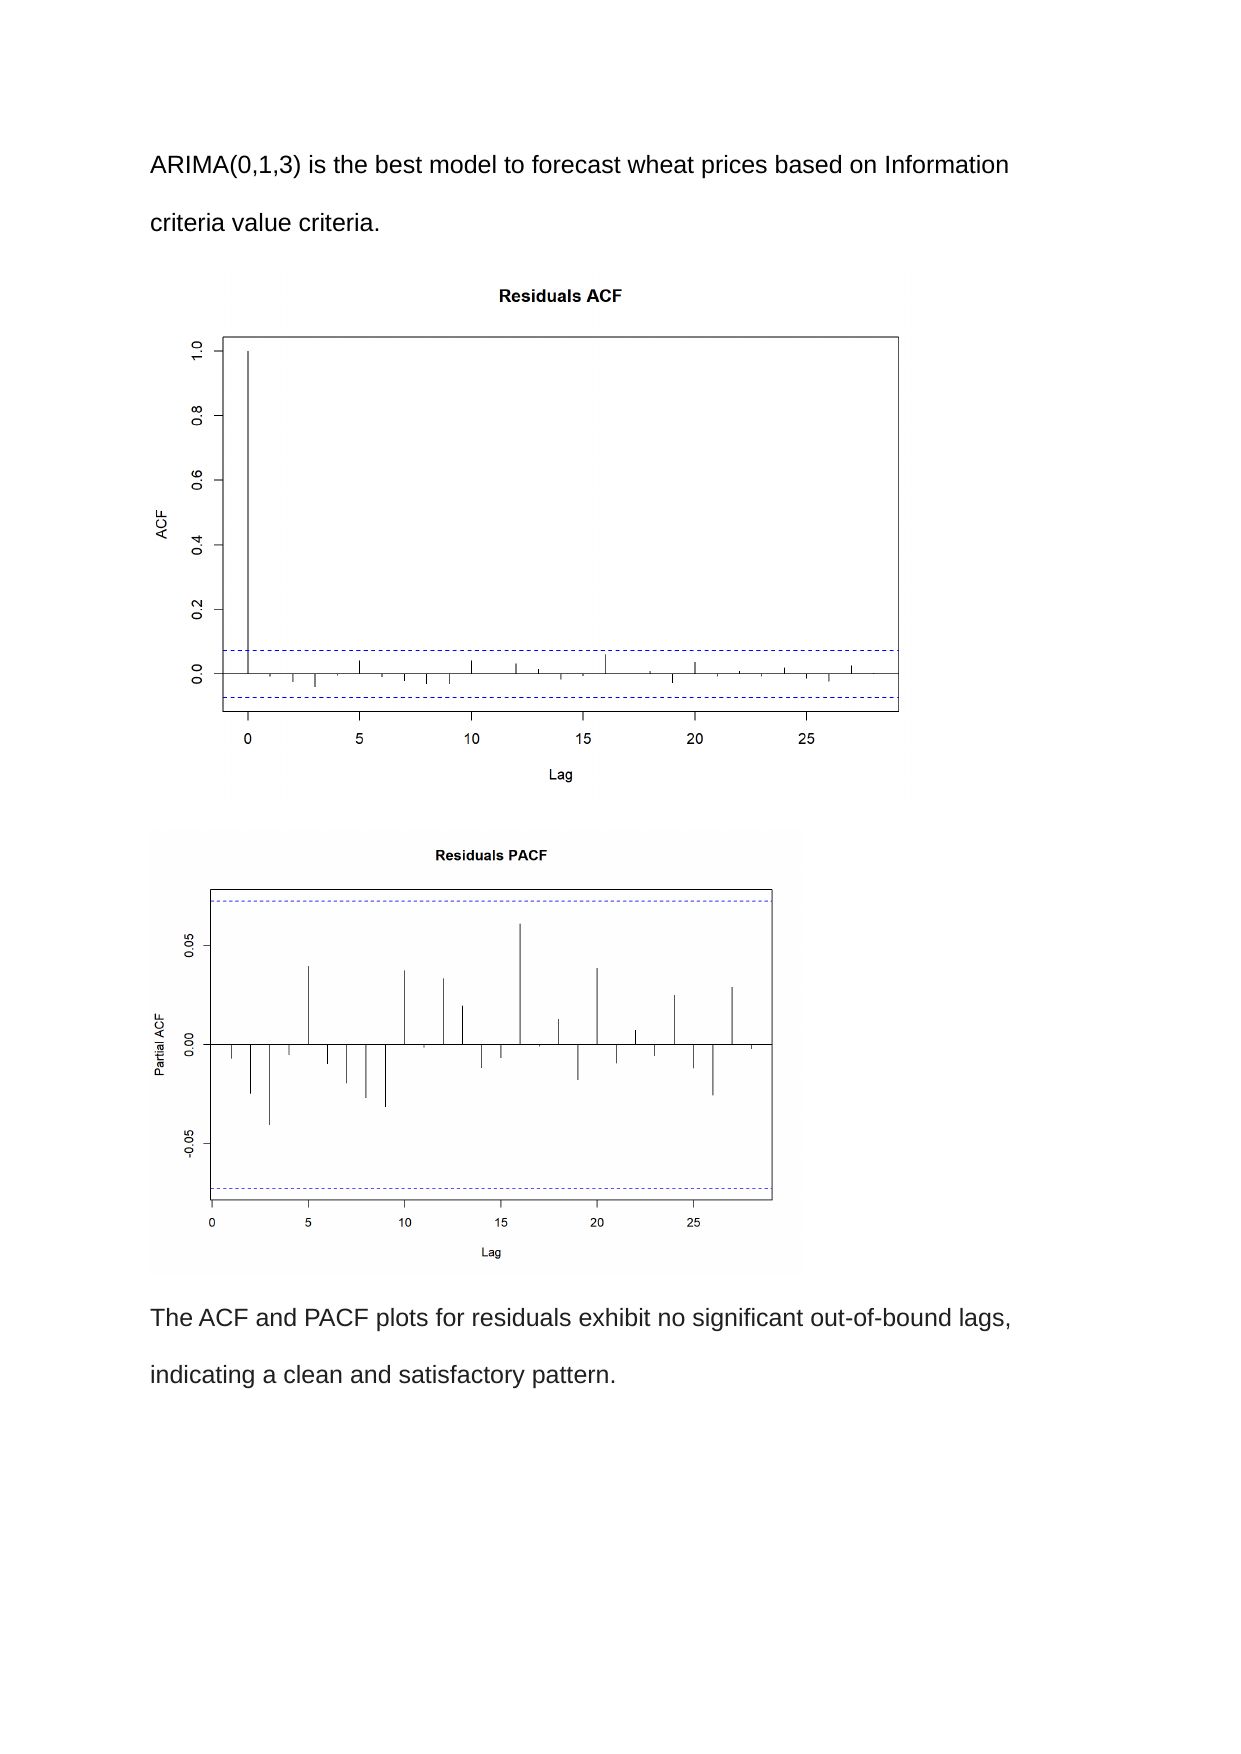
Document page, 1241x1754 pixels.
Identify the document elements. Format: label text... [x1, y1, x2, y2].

text ARIMA(0,1,3) is the best model to forecast wheat prices based on Information criteria value criteria. [150, 150, 1090, 236]
text The ACF and PACF plots for residuals exhibit no significant out-of-bound lags, indicating a clean and satisfactory pattern. [150, 1303, 1090, 1389]
picture [150, 829, 803, 1275]
picture [150, 265, 936, 802]
